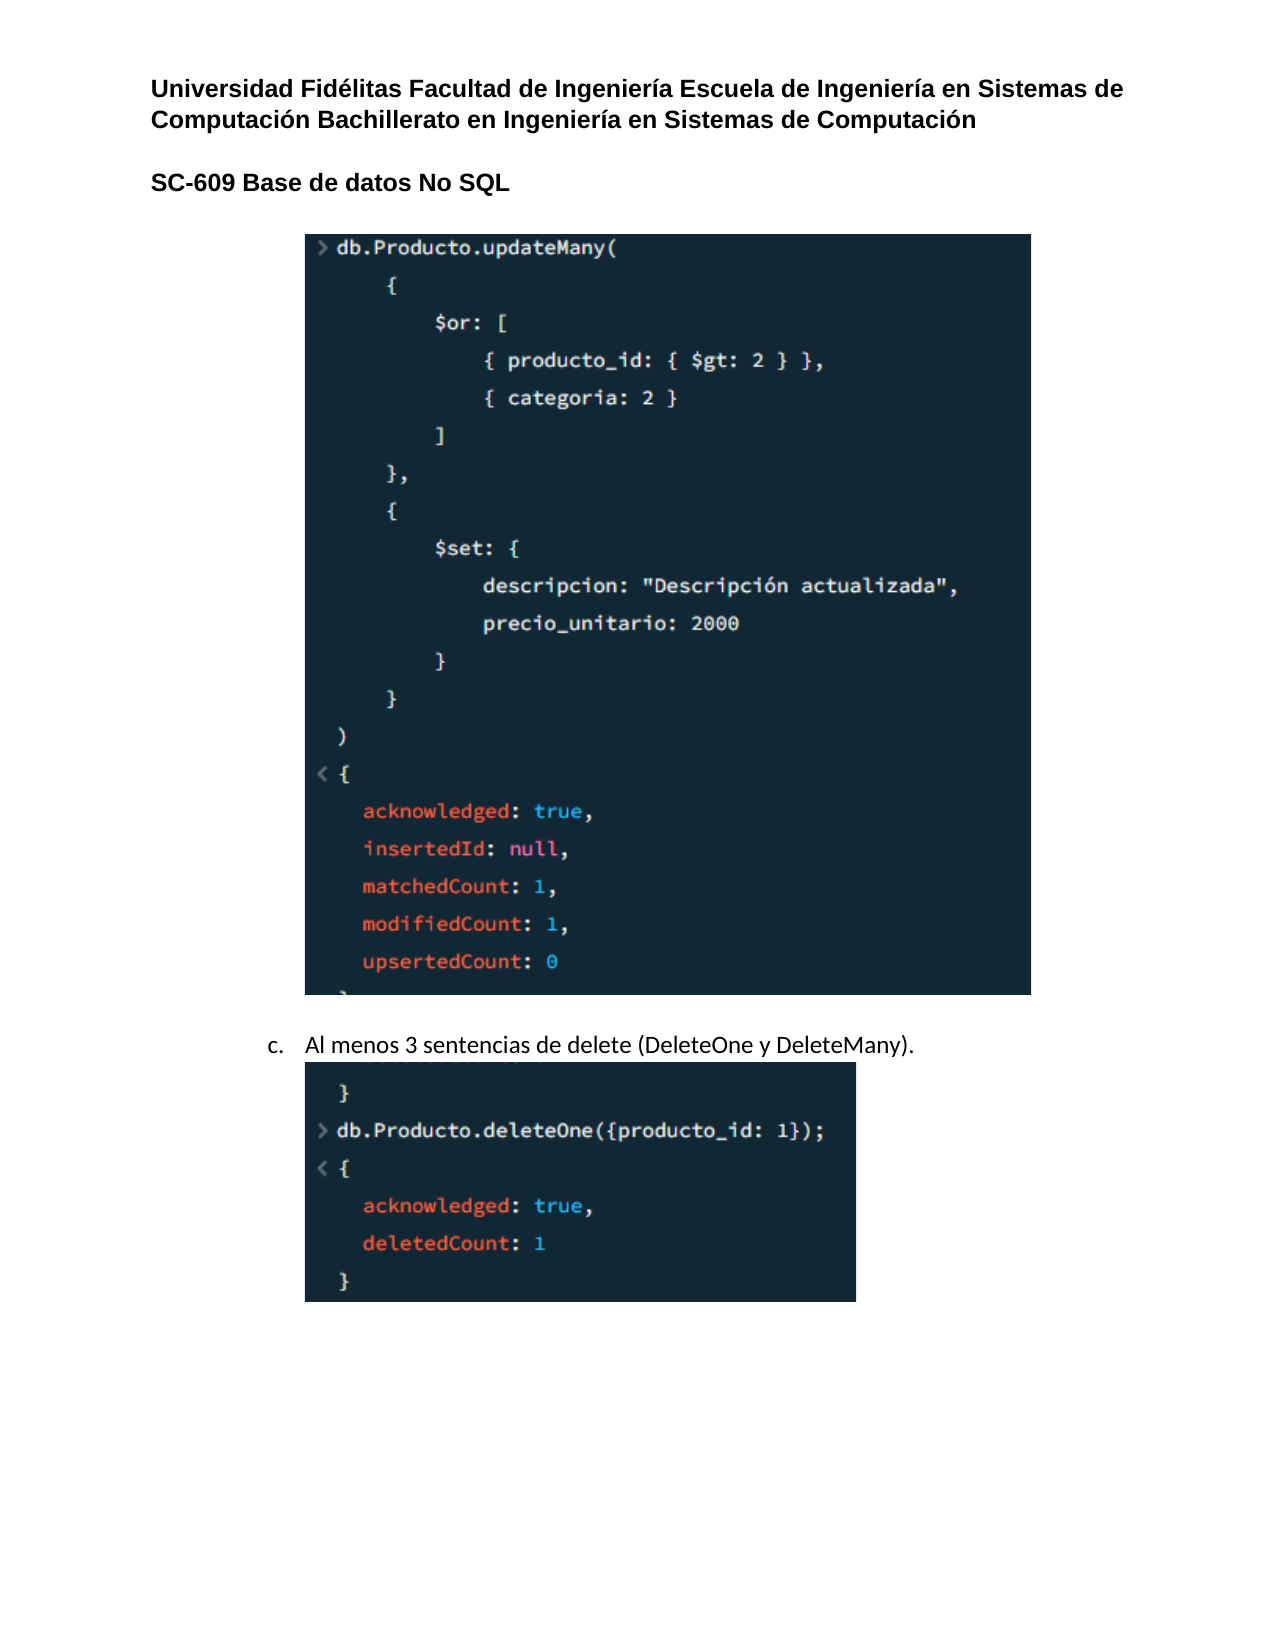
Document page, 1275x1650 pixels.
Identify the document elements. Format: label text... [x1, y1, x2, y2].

list Al menos 3 sentencias de delete (DeleteOne y DeleteMany). [267, 1029, 1125, 1060]
picture [304, 1062, 857, 1302]
picture [304, 234, 1032, 995]
